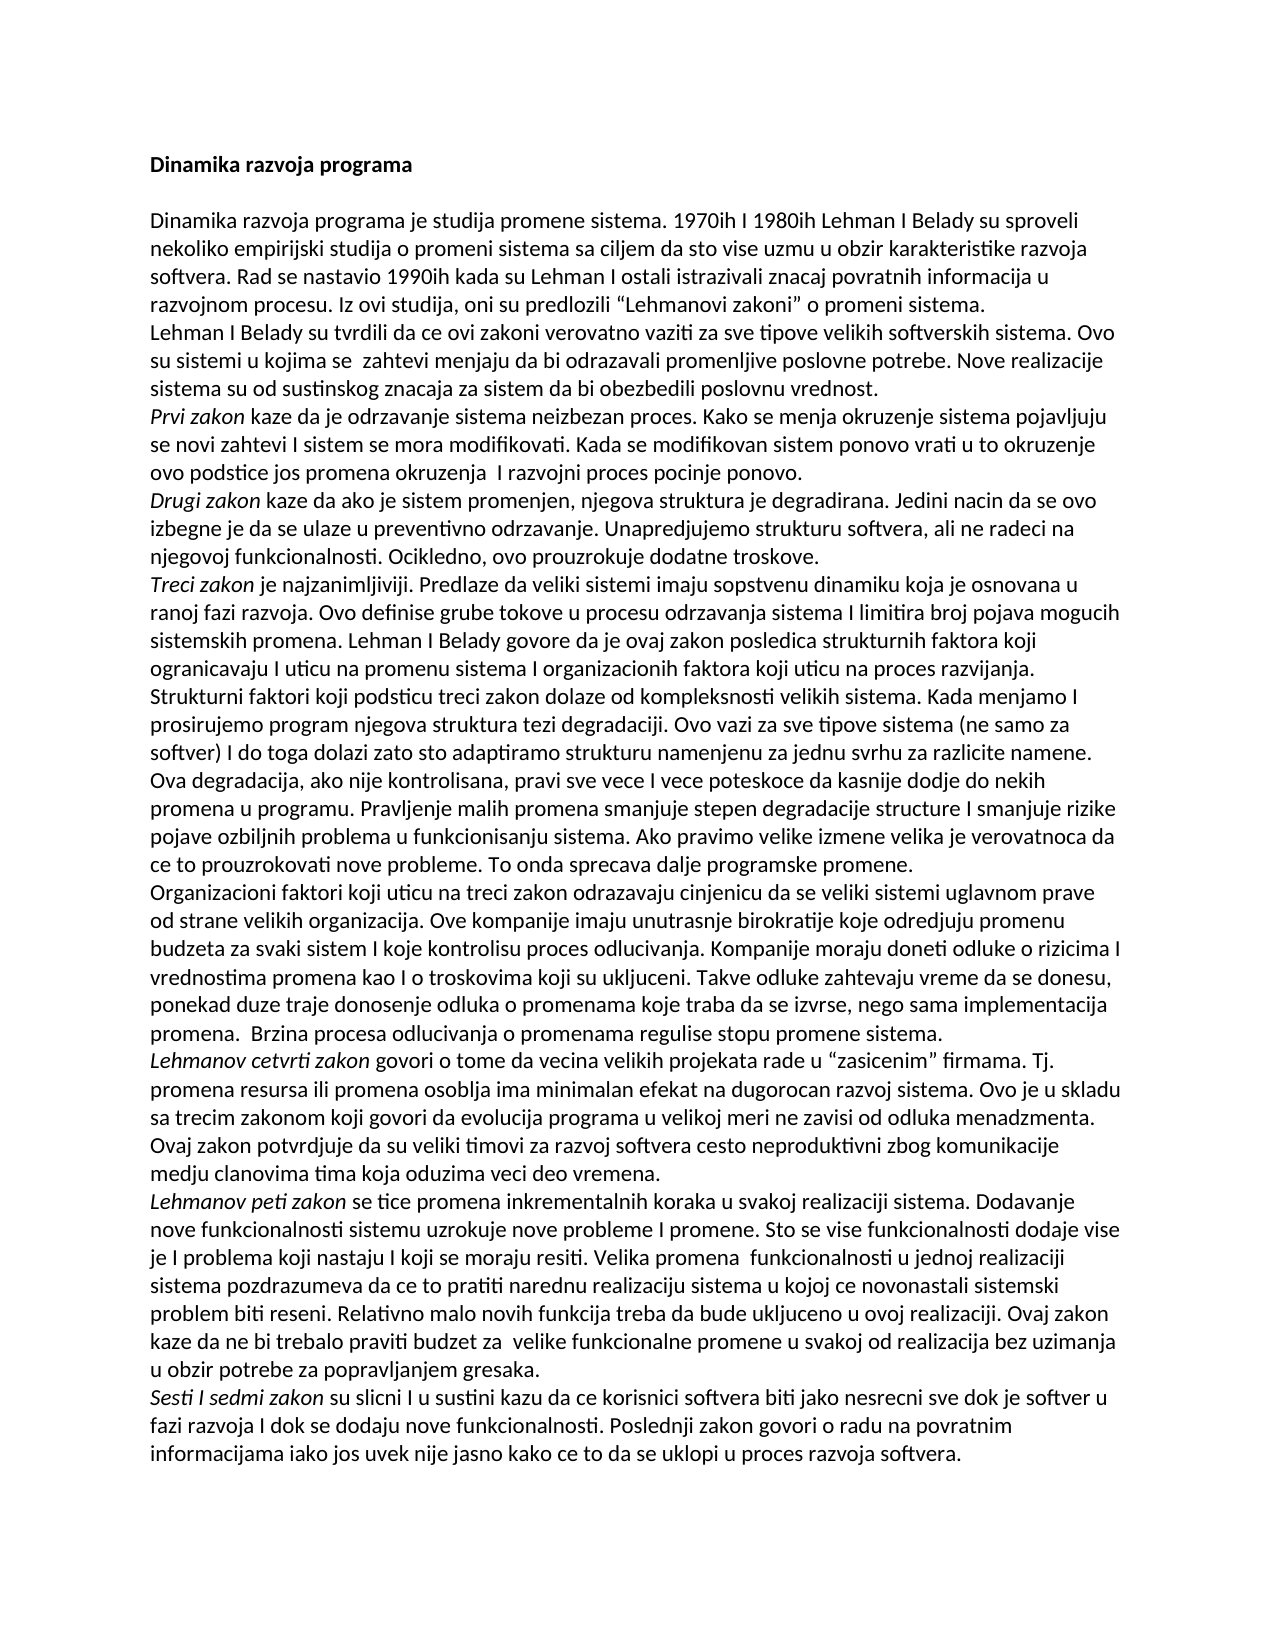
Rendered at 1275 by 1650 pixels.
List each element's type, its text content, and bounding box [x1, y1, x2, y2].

text Sesti I sedmi zakon su slicni I u sustini kazu da ce korisnici softvera biti jako nesrecni sve dok je softver u fazi razvoja I dok se dodaju nove funkcionalnosti. Poslednji zakon govori o radu na povratnim informacijama iako jos uvek nije jasno kako ce to da se uklopi u proces razvoja softvera. [150, 1383, 1125, 1467]
text Dinamika razvoja programa [150, 150, 1125, 178]
text Lehmanov cetvrti zakon govori o tome da vecina velikih projekata rade u “zasicenim” firmama. Tj. promena resursa ili promena osoblja ima minimalan efekat na dugorocan razvoj sistema. Ovo je u skladu sa trecim zakonom koji govori da evolucija programa u velikoj meri ne zavisi od odluka menadzmenta. Ovaj zakon potvrdjuje da su veliki timovi za razvoj softvera cesto neproduktivni zbog komunikacije medju clanovima tima koja oduzima veci deo vremena. [150, 1047, 1125, 1187]
text Dinamika razvoja programa je studija promene sistema. 1970ih I 1980ih Lehman I Belady su sproveli nekoliko empirijski studija o promeni sistema sa ciljem da sto vise uzmu u obzir karakteristike razvoja softvera. Rad se nastavio 1990ih kada su Lehman I ostali istrazivali znacaj povratnih informacija u razvojnom procesu. Iz ovi studija, oni su predlozili “Lehmanovi zakoni” o promeni sistema. [150, 206, 1125, 318]
text Strukturni faktori koji podsticu treci zakon dolaze od kompleksnosti velikih sistema. Kada menjamo I prosirujemo program njegova struktura tezi degradaciji. Ovo vazi za sve tipove sistema (ne samo za softver) I do toga dolazi zato sto adaptiramo strukturu namenjenu za jednu svrhu za razlicite namene. Ova degradacija, ako nije kontrolisana, pravi sve vece I vece poteskoce da kasnije dodje do nekih promena u programu. Pravljenje malih promena smanjuje stepen degradacije structure I smanjuje rizike pojave ozbiljnih problema u funkcionisanju sistema. Ako pravimo velike izmene velika je verovatnoca da ce to prouzrokovati nove probleme. To onda sprecava dalje programske promene. [150, 682, 1125, 878]
text Lehmanov peti zakon se tice promena inkrementalnih koraka u svakoj realizaciji sistema. Dodavanje nove funkcionalnosti sistemu uzrokuje nove probleme I promene. Sto se vise funkcionalnosti dodaje vise je I problema koji nastaju I koji se moraju resiti. Velika promena funkcionalnosti u jednoj realizaciji sistema pozdrazumeva da ce to pratiti narednu realizaciju sistema u kojoj ce novonastali sistemski problem biti reseni. Relativno malo novih funkcija treba da bude ukljuceno u ovoj realizaciji. Ovaj zakon kaze da ne bi trebalo praviti budzet za velike funkcionalne promene u svakoj od realizacija bez uzimanja u obzir potrebe za popravljanjem gresaka. [150, 1187, 1125, 1383]
text Drugi zakon kaze da ako je sistem promenjen, njegova struktura je degradirana. Jedini nacin da se ovo izbegne je da se ulaze u preventivno odrzavanje. Unapredjujemo strukturu softvera, ali ne radeci na njegovoj funkcionalnosti. Ocikledno, ovo prouzrokuje dodatne troskove. [150, 486, 1125, 570]
text Lehman I Belady su tvrdili da ce ovi zakoni verovatno vaziti za sve tipove velikih softverskih sistema. Ovo su sistemi u kojima se zahtevi menjaju da bi odrazavali promenljive poslovne potrebe. Nove realizacije sistema su od sustinskog znacaja za sistem da bi obezbedili poslovnu vrednost. [150, 318, 1125, 402]
text Organizacioni faktori koji uticu na treci zakon odrazavaju cinjenicu da se veliki sistemi uglavnom prave od strane velikih organizacija. Ove kompanije imaju unutrasnje birokratije koje odredjuju promenu budzeta za svaki sistem I koje kontrolisu proces odlucivanja. Kompanije moraju doneti odluke o rizicima I vrednostima promena kao I o troskovima koji su ukljuceni. Takve odluke zahtevaju vreme da se donesu, ponekad duze traje donosenje odluka o promenama koje traba da se izvrse, nego sama implementacija promena. Brzina procesa odlucivanja o promenama regulise stopu promene sistema. [150, 878, 1125, 1047]
text Prvi zakon kaze da je odrzavanje sistema neizbezan proces. Kako se menja okruzenje sistema pojavljuju se novi zahtevi I sistem se mora modifikovati. Kada se modifikovan sistem ponovo vrati u to okruzenje ovo podstice jos promena okruzenja I razvojni proces pocinje ponovo. [150, 402, 1125, 486]
text Treci zakon je najzanimljiviji. Predlaze da veliki sistemi imaju sopstvenu dinamiku koja je osnovana u ranoj fazi razvoja. Ovo definise grube tokove u procesu odrzavanja sistema I limitira broj pojava mogucih sistemskih promena. Lehman I Belady govore da je ovaj zakon posledica strukturnih faktora koji ogranicavaju I uticu na promenu sistema I organizacionih faktora koji uticu na proces razvijanja. [150, 570, 1125, 682]
